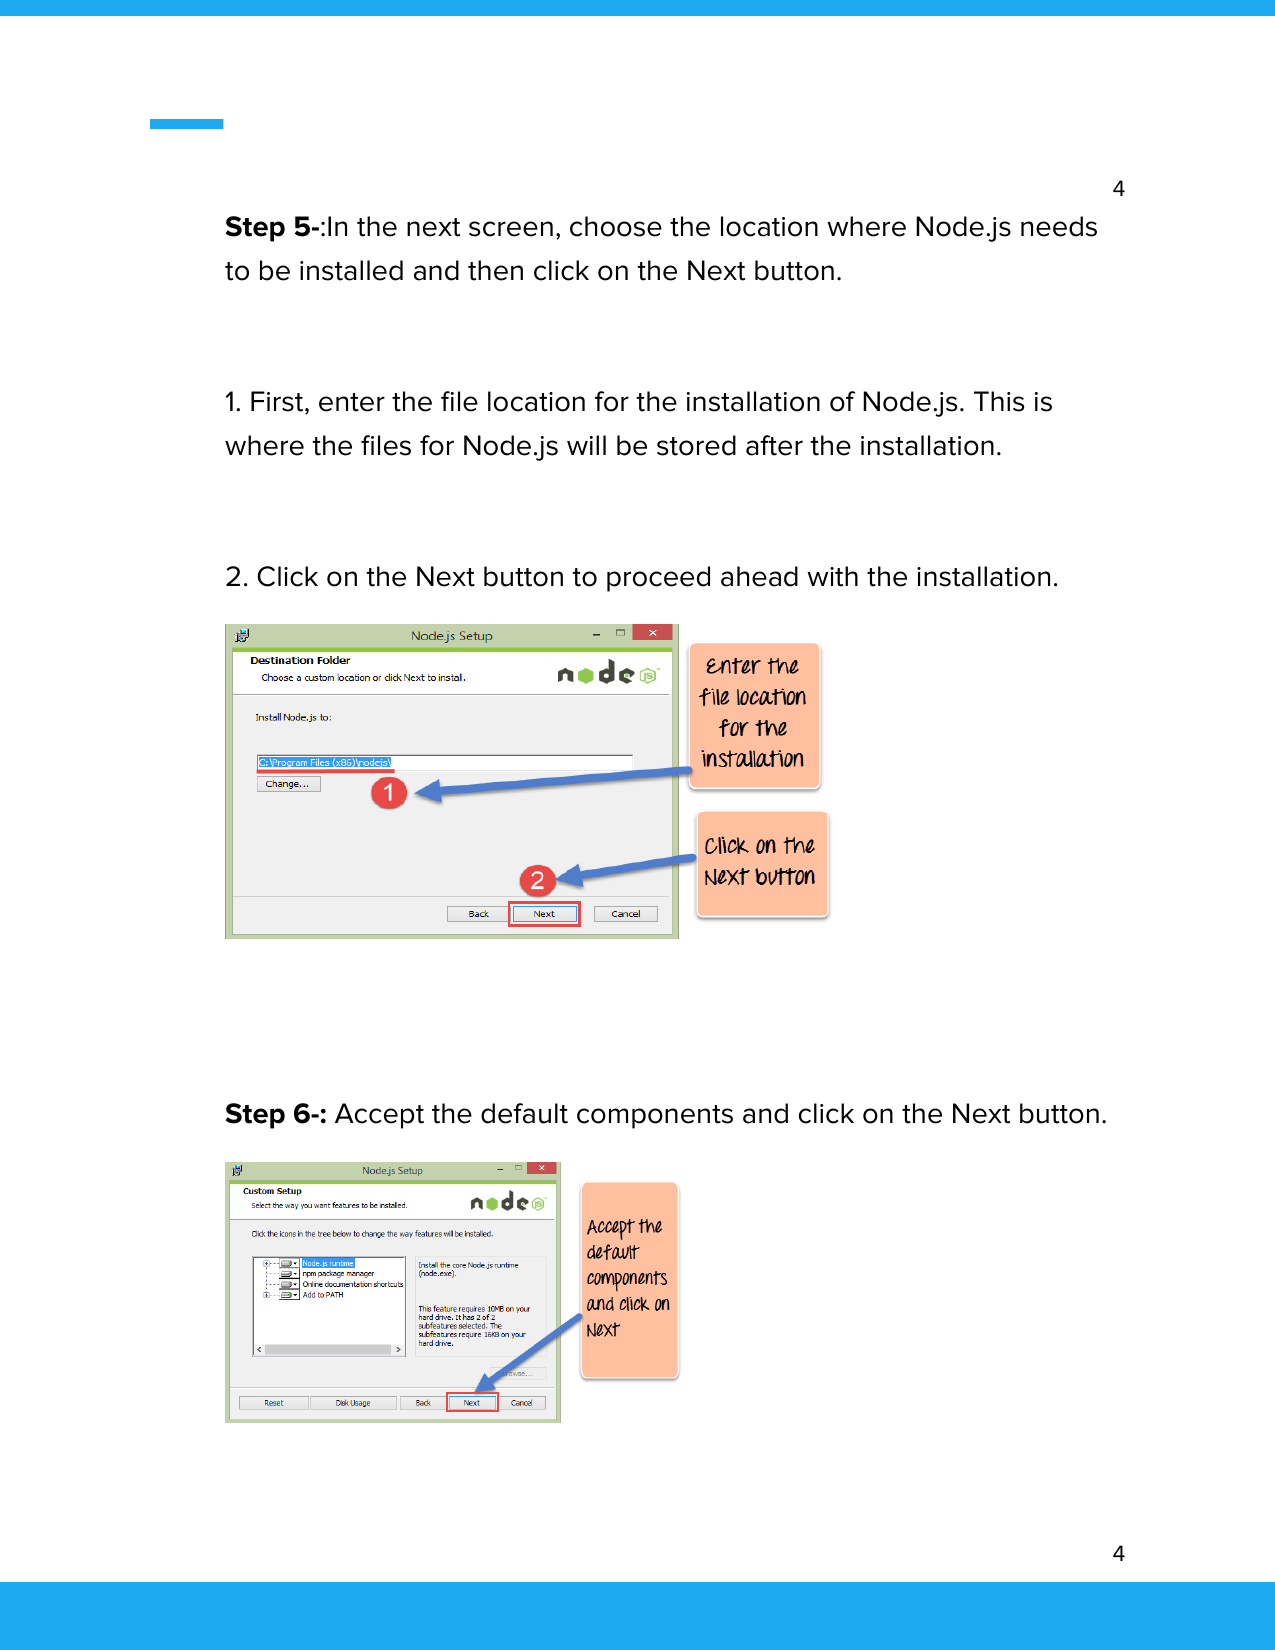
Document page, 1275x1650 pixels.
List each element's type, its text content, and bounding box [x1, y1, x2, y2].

picture [0, 0, 1275, 16]
picture [0, 1582, 1275, 1650]
text 1. First, enter the file location for the installation of Node.js. This is where the files for Node.js will be stored after the installation. [225, 384, 1125, 464]
text Step 6-: Accept the default components and click on the Next button. [225, 1097, 1125, 1132]
picture [150, 119, 224, 129]
picture [225, 1162, 689, 1423]
text 2. Click on the Next button to proceed ahead with the installation. [225, 559, 1125, 594]
picture [225, 624, 852, 939]
text Step 5-:In the next screen, choose the location where Node.js needs to be installed and then click on the Next button. [225, 209, 1125, 289]
